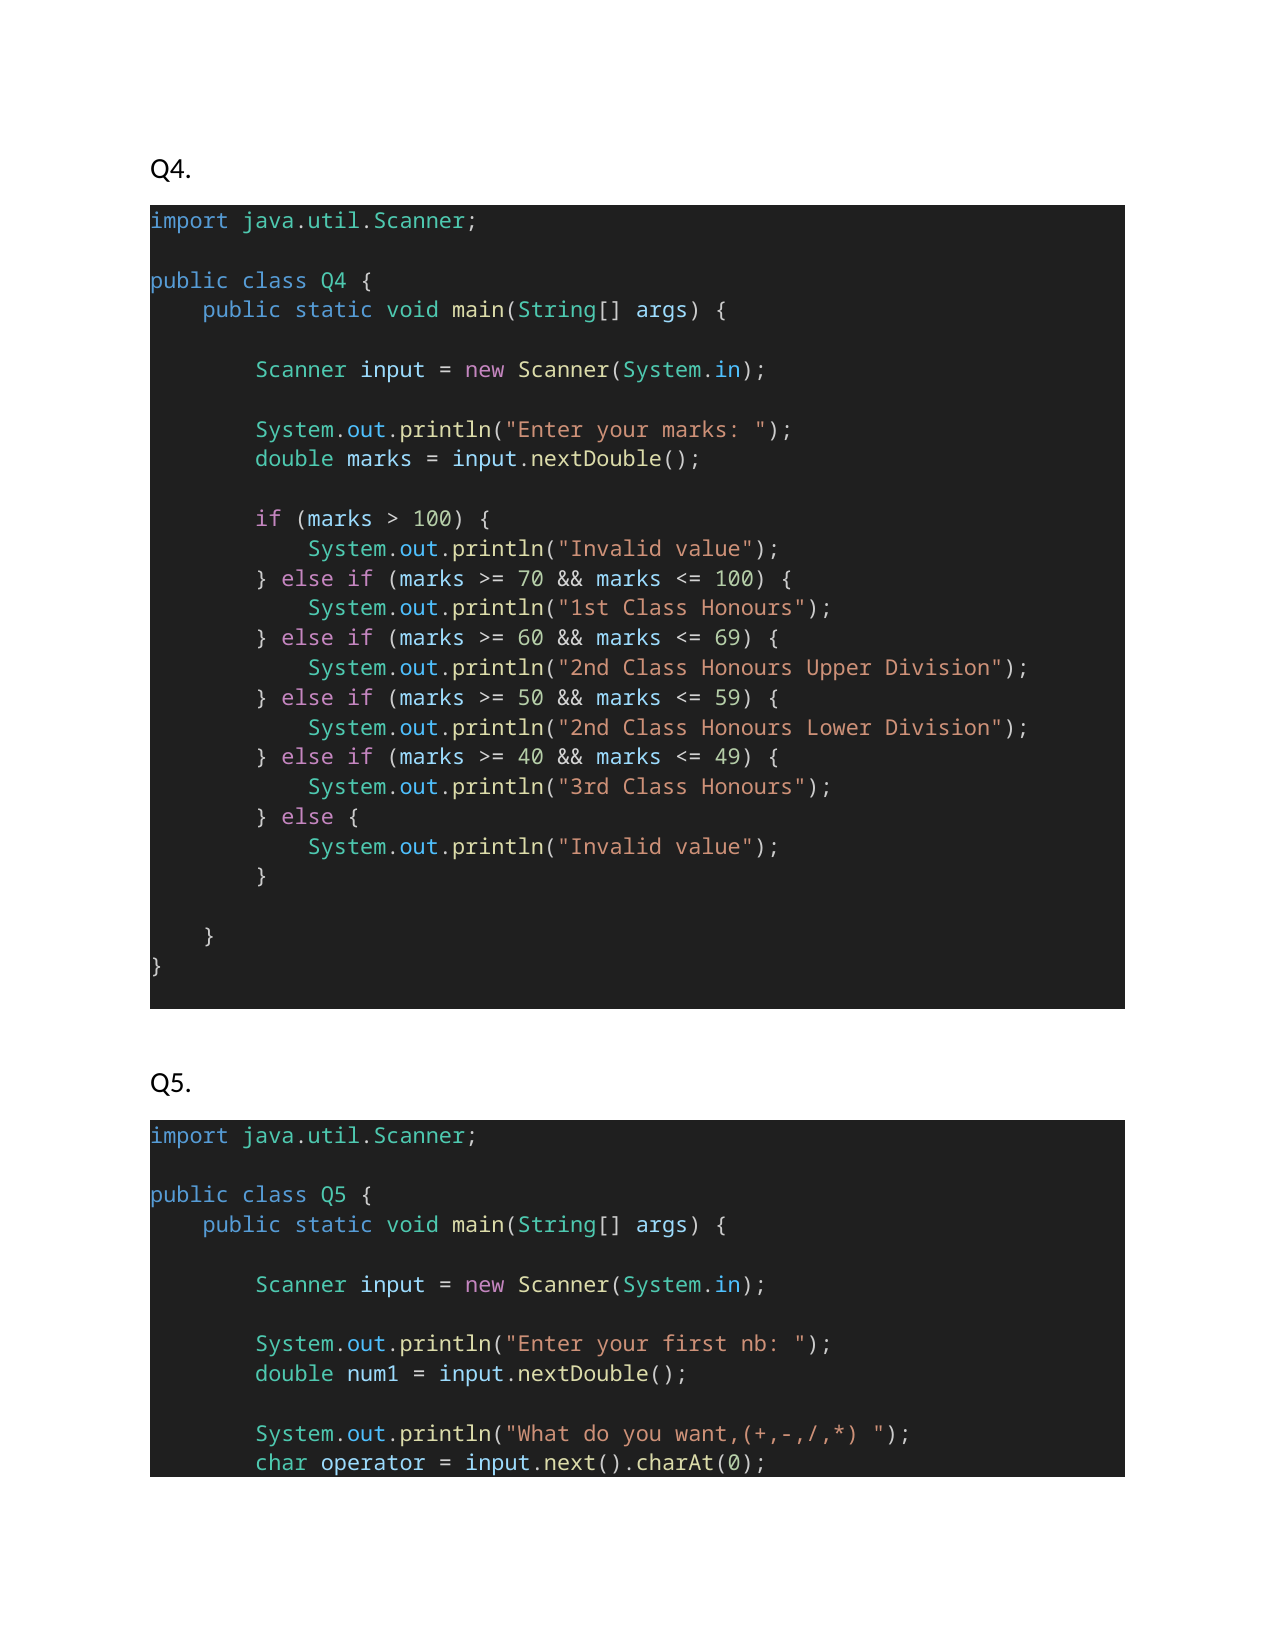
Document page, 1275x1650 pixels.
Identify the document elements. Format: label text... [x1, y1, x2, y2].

text System.out.println("Enter your first nb: "); [150, 1328, 1125, 1358]
text Q4. [150, 150, 1125, 186]
text System.out.println("Invalid value"); [150, 533, 1125, 563]
text } else { [150, 801, 1125, 831]
text public class Q4 { [150, 265, 1125, 294]
text public static void main(String[] args) { [150, 294, 1125, 324]
text } [150, 950, 1125, 980]
text System.out.println("1st Class Honours"); [150, 592, 1125, 622]
text public static void main(String[] args) { [150, 1209, 1125, 1239]
text } else if (marks >= 40 && marks <= 49) { [150, 741, 1125, 771]
text char operator = input.next().charAt(0); [150, 1447, 1125, 1477]
text } else if (marks >= 60 && marks <= 69) { [150, 622, 1125, 652]
text import java.util.Scanner; [150, 1120, 1125, 1149]
text System.out.println("3rd Class Honours"); [150, 771, 1125, 801]
text import java.util.Scanner; [150, 205, 1125, 235]
text double num1 = input.nextDouble(); [150, 1358, 1125, 1388]
text } else if (marks >= 70 && marks <= 100) { [150, 563, 1125, 592]
text System.out.println("Invalid value"); [150, 831, 1125, 861]
text } else if (marks >= 50 && marks <= 59) { [150, 682, 1125, 712]
text System.out.println("Enter your marks: "); [150, 414, 1125, 443]
text Scanner input = new Scanner(System.in); [150, 354, 1125, 384]
text } [150, 861, 1125, 890]
text if (marks > 100) { [150, 503, 1125, 533]
text System.out.println("2nd Class Honours Lower Division"); [150, 712, 1125, 741]
text Scanner input = new Scanner(System.in); [150, 1269, 1125, 1298]
text double marks = input.nextDouble(); [150, 443, 1125, 473]
text System.out.println("2nd Class Honours Upper Division"); [150, 652, 1125, 682]
text public class Q5 { [150, 1179, 1125, 1209]
text Q5. [150, 1064, 1125, 1100]
text System.out.println("What do you want,(+,-,/,*) "); [150, 1418, 1125, 1447]
text } [150, 920, 1125, 950]
